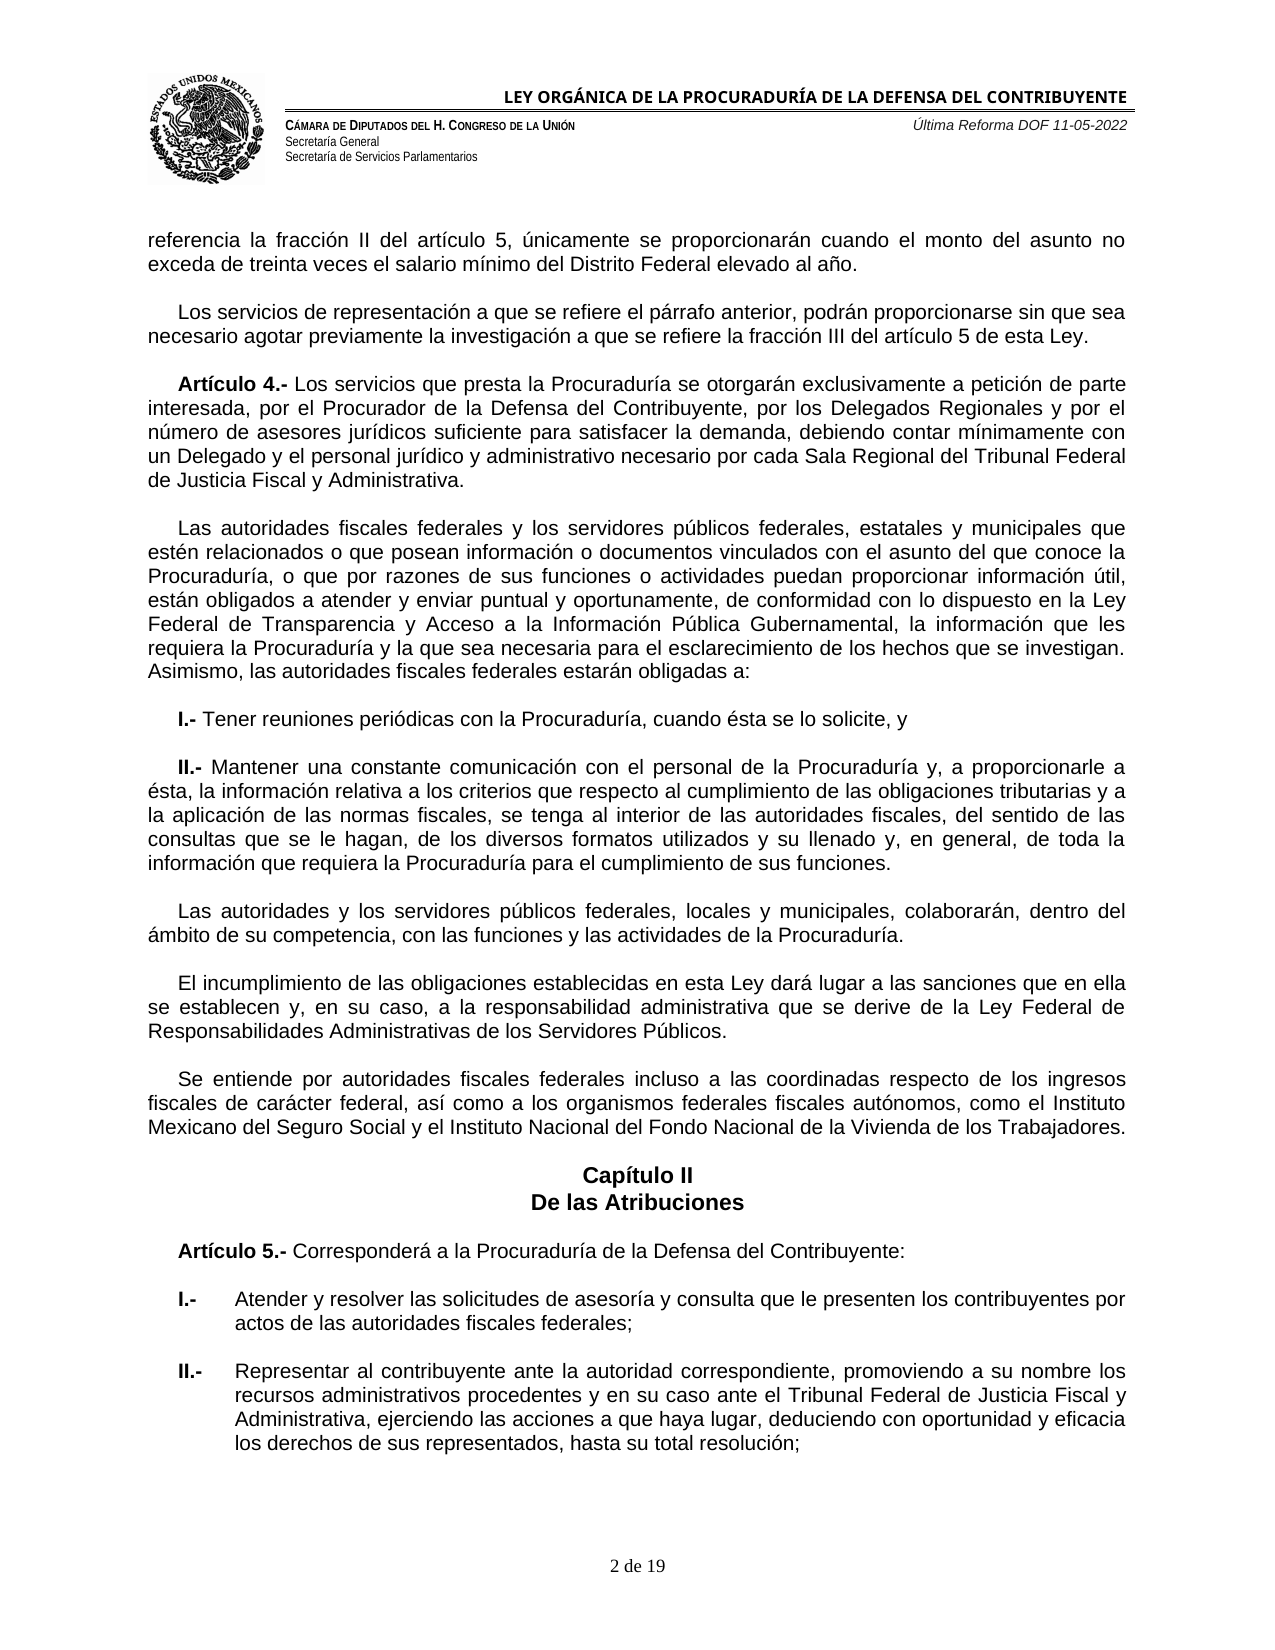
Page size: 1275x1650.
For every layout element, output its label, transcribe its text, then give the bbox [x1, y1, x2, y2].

text Los servicios de representación a que se refiere el párrafo anterior, podrán proporcionarse sin que sea necesario agotar previamente la investigación a que se refiere la fracción III del artículo 5 de esta Ley. [148, 300, 1127, 348]
text De las Atribuciones [148, 1189, 1127, 1215]
text I.- Tener reuniones periódicas con la Procuraduría, cuando ésta se lo solicite, y [148, 707, 1127, 731]
text Artículo 5.- Corresponderá a la Procuraduría de la Defensa del Contribuyente: [148, 1239, 1127, 1263]
text Artículo 4.- Los servicios que presta la Procuraduría se otorgarán exclusivamente a petición de parte interesada, por el Procurador de la Defensa del Contribuyente, por los Delegados Regionales y por el número de asesores jurídicos suficiente para satisfacer la demanda, debiendo contar mínimamente con un Delegado y el personal jurídico y administrativo necesario por cada Sala Regional del Tribunal Federal de Justicia Fiscal y Administrativa. [148, 372, 1127, 492]
text Las autoridades fiscales federales y los servidores públicos federales, estatales y municipales que estén relacionados o que posean información o documentos vinculados con el asunto del que conoce la Procuraduría, o que por razones de sus funciones o actividades puedan proporcionar información útil, están obligados a atender y enviar puntual y oportunamente, de conformidad con lo dispuesto en la Ley Federal de Transparencia y Acceso a la Información Pública Gubernamental, la información que les requiera la Procuraduría y la que sea necesaria para el esclarecimiento de los hechos que se investigan. Asimismo, las autoridades fiscales federales estarán obligadas a: [148, 516, 1127, 683]
text El incumplimiento de las obligaciones establecidas en esta Ley dará lugar a las sanciones que en ella se establecen y, en su caso, a la responsabilidad administrativa que se derive de la Ley Federal de Responsabilidades Administrativas de los Servidores Públicos. [148, 971, 1127, 1043]
text Capítulo II [148, 1162, 1127, 1189]
text Se entiende por autoridades fiscales federales incluso a las coordinadas respecto de los ingresos fiscales de carácter federal, así como a los organismos federales fiscales autónomos, como el Instituto Mexicano del Seguro Social y el Instituto Nacional del Fondo Nacional de la Vivienda de los Trabajadores. [148, 1067, 1127, 1138]
text II.- Mantener una constante comunicación con el personal de la Procuraduría y, a proporcionarle a ésta, la información relativa a los criterios que respecto al cumplimiento de las obligaciones tributarias y a la aplicación de las normas fiscales, se tenga al interior de las autoridades fiscales, del sentido de las consultas que se le hagan, de los diversos formatos utilizados y su llenado y, en general, de toda la información que requiera la Procuraduría para el cumplimiento de sus funciones. [148, 755, 1127, 875]
text II.- Representar al contribuyente ante la autoridad correspondiente, promoviendo a su nombre los recursos administrativos procedentes y en su caso ante el Tribunal Federal de Justicia Fiscal y Administrativa, ejerciendo las acciones a que haya lugar, deduciendo con oportunidad y eficacia los derechos de sus representados, hasta su total resolución; [178, 1359, 1127, 1455]
text I.- Atender y resolver las solicitudes de asesoría y consulta que le presenten los contribuyentes por actos de las autoridades fiscales federales; [178, 1287, 1127, 1335]
text Las autoridades y los servidores públicos federales, locales y municipales, colaborarán, dentro del ámbito de su competencia, con las funciones y las actividades de la Procuraduría. [148, 899, 1127, 947]
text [148, 228, 1127, 276]
